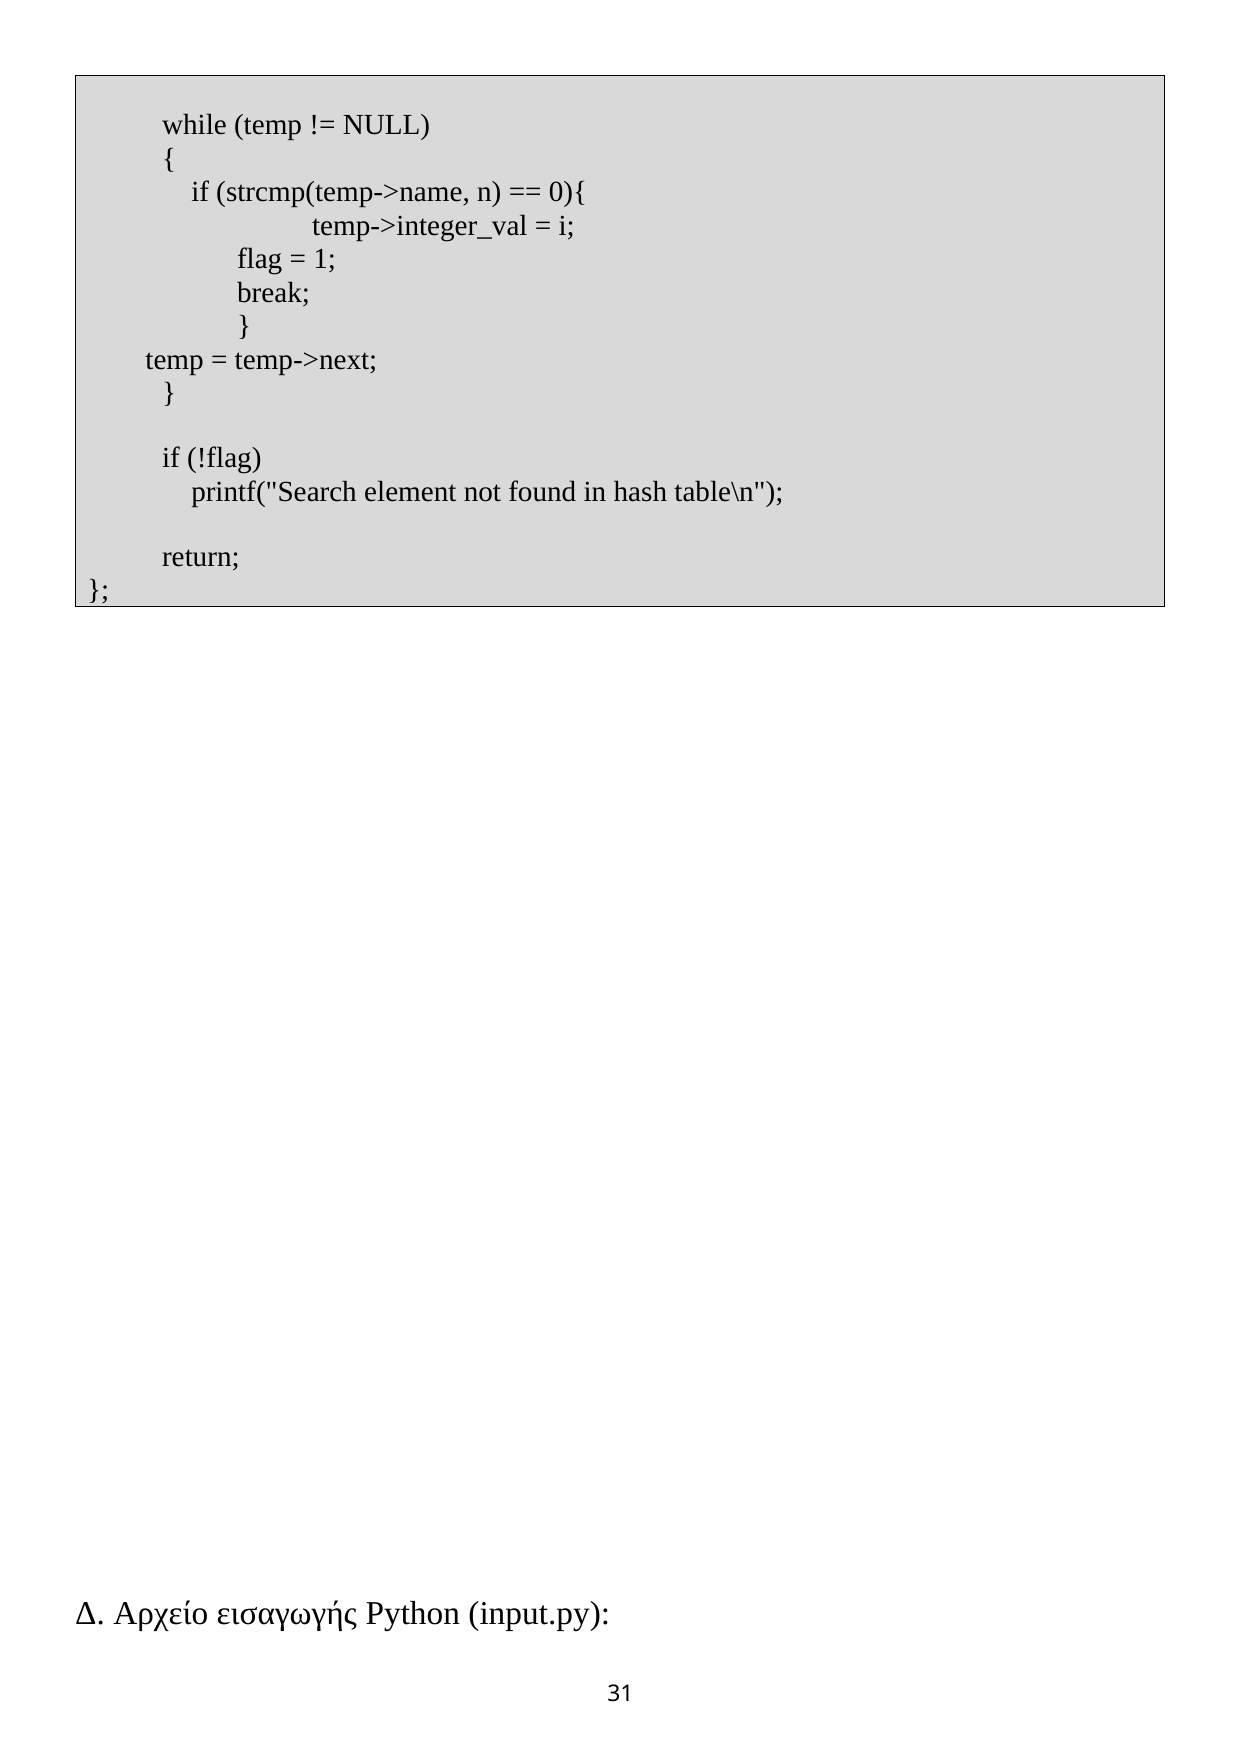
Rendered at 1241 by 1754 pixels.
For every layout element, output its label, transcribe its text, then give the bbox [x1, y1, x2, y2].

text Δ. Αρχείο εισαγωγής Python (input.py): [75, 1593, 1165, 1632]
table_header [76, 76, 1164, 606]
